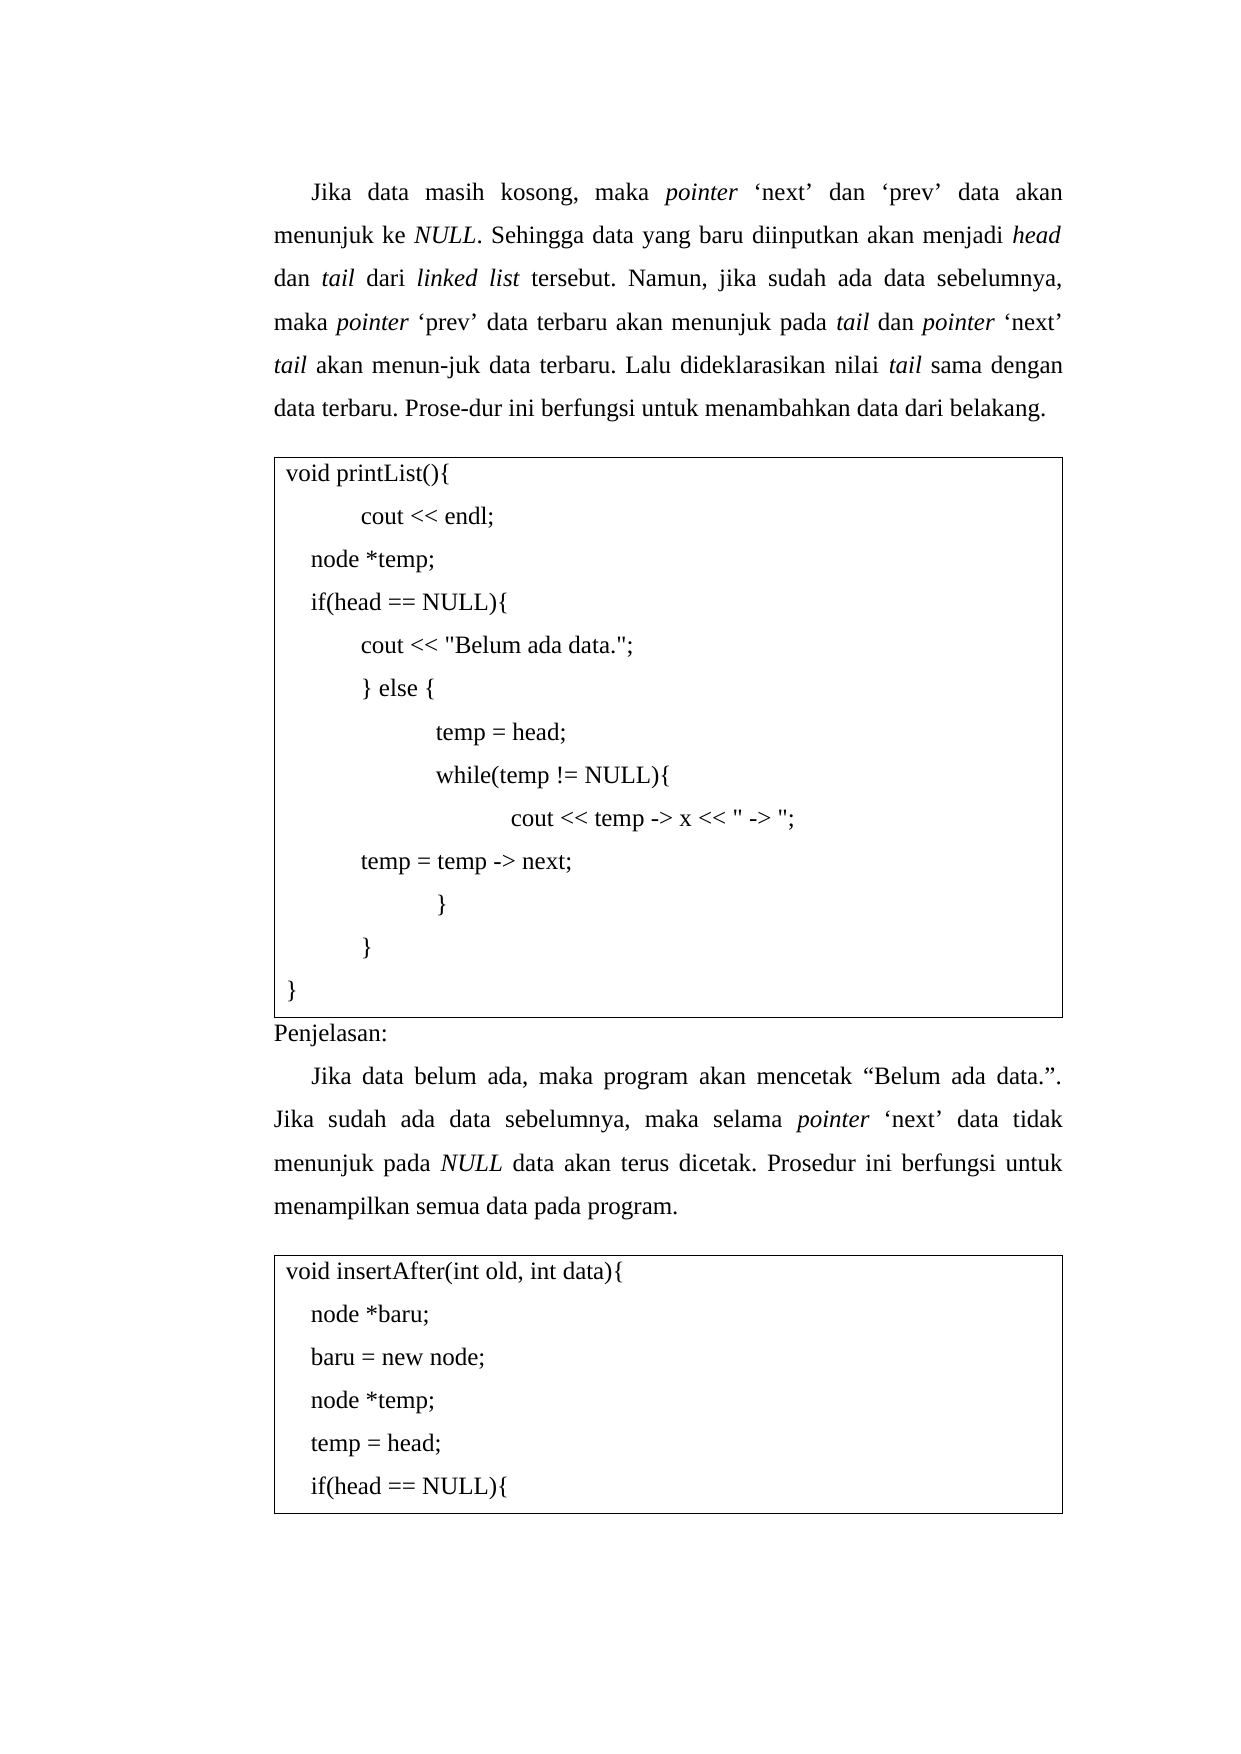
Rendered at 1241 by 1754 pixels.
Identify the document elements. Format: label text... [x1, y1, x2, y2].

list Penjelasan: [274, 1018, 1063, 1047]
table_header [275, 1256, 1062, 1513]
list Jika data masih kosong, maka pointer ‘next’ dan ‘prev’ data akan menunjuk ke NULL. Sehingga data yang baru diinputkan akan menjadi head dan tail dari linked list tersebut. Namun, jika sudah ada data sebelumnya, maka pointer ‘prev’ data terbaru akan menunjuk pada tail dan pointer ‘next’ tail akan menun-juk data terbaru. Lalu dideklarasikan nilai tail sama dengan data terbaru. Prose-dur ini berfungsi untuk menambahkan data dari belakang. [274, 177, 1063, 422]
table_header void printList(){ cout << endl; node *temp; if(head == NULL){ cout << "Belum ada data."; } else { temp = head; while(temp != NULL){ cout << temp -> x << " -> "; temp = temp -> next; } } } [275, 458, 1062, 1017]
list Jika data belum ada, maka program akan mencetak “Belum ada data.”. Jika sudah ada data sebelumnya, maka selama pointer ‘next’ data tidak menunjuk pada NULL data akan terus dicetak. Prosedur ini berfungsi untuk menampilkan semua data pada program. [274, 1061, 1063, 1219]
